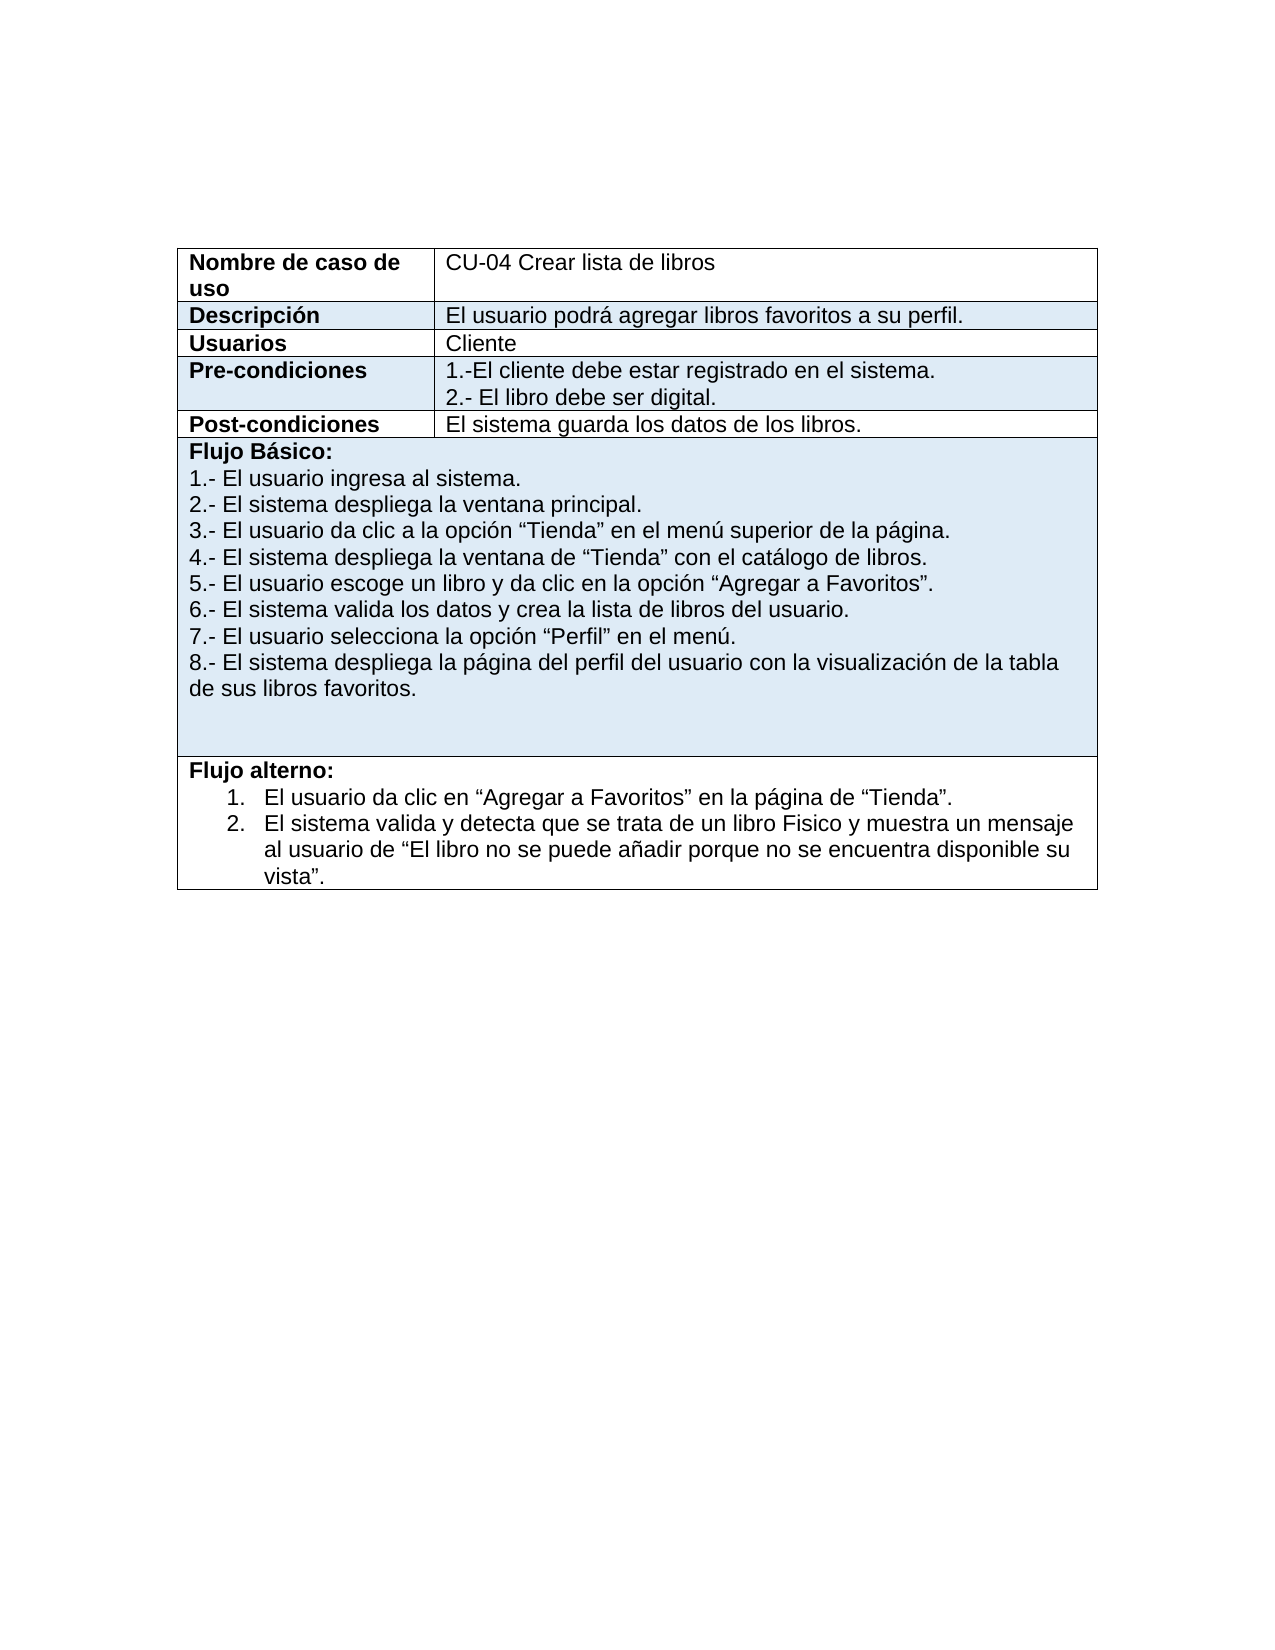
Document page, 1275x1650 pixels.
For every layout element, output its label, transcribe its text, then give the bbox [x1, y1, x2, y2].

table_cell Pre-condiciones [178, 357, 434, 410]
table_cell Cliente [435, 330, 1097, 356]
table_cell 1.-El cliente debe estar registrado en el sistema. 2.- El libro debe ser digital. [435, 357, 1097, 410]
table_cell El usuario podrá agregar libros favoritos a su perfil. [435, 302, 1097, 329]
table_cell El sistema guarda los datos de los libros. [435, 411, 1097, 437]
table_cell Flujo Básico: 1.- El usuario ingresa al sistema. 2.- El sistema despliega la ventana principal. 3.- El usuario da clic a la opción “Tienda” en el menú superior de la página. 4.- El sistema despliega la ventana de “Tienda” con el catálogo de libros. 5.- El usuario escoge un libro y da clic en la opción “Agregar a Favoritos”. 6.- El sistema valida los datos y crea la lista de libros del usuario. 7.- El usuario selecciona la opción “Perfil” en el menú. 8.- El sistema despliega la página del perfil del usuario con la visualización de la tabla de sus libros favoritos. [178, 438, 1097, 756]
table_cell Descripción [178, 302, 434, 329]
table_cell Post-condiciones [178, 411, 434, 437]
table_header CU-04 Crear lista de libros [435, 249, 1097, 301]
table_cell Usuarios [178, 330, 434, 356]
table_cell Flujo alterno: El usuario da clic en “Agregar a Favoritos” en la página de “Tienda”. El sistema valida y detecta que se trata de un libro Fisico y muestra un mensaje al usuario de “El libro no se puede añadir porque no se encuentra disponible su vista”. [178, 757, 1097, 889]
table_header Nombre de caso de uso [178, 249, 434, 301]
